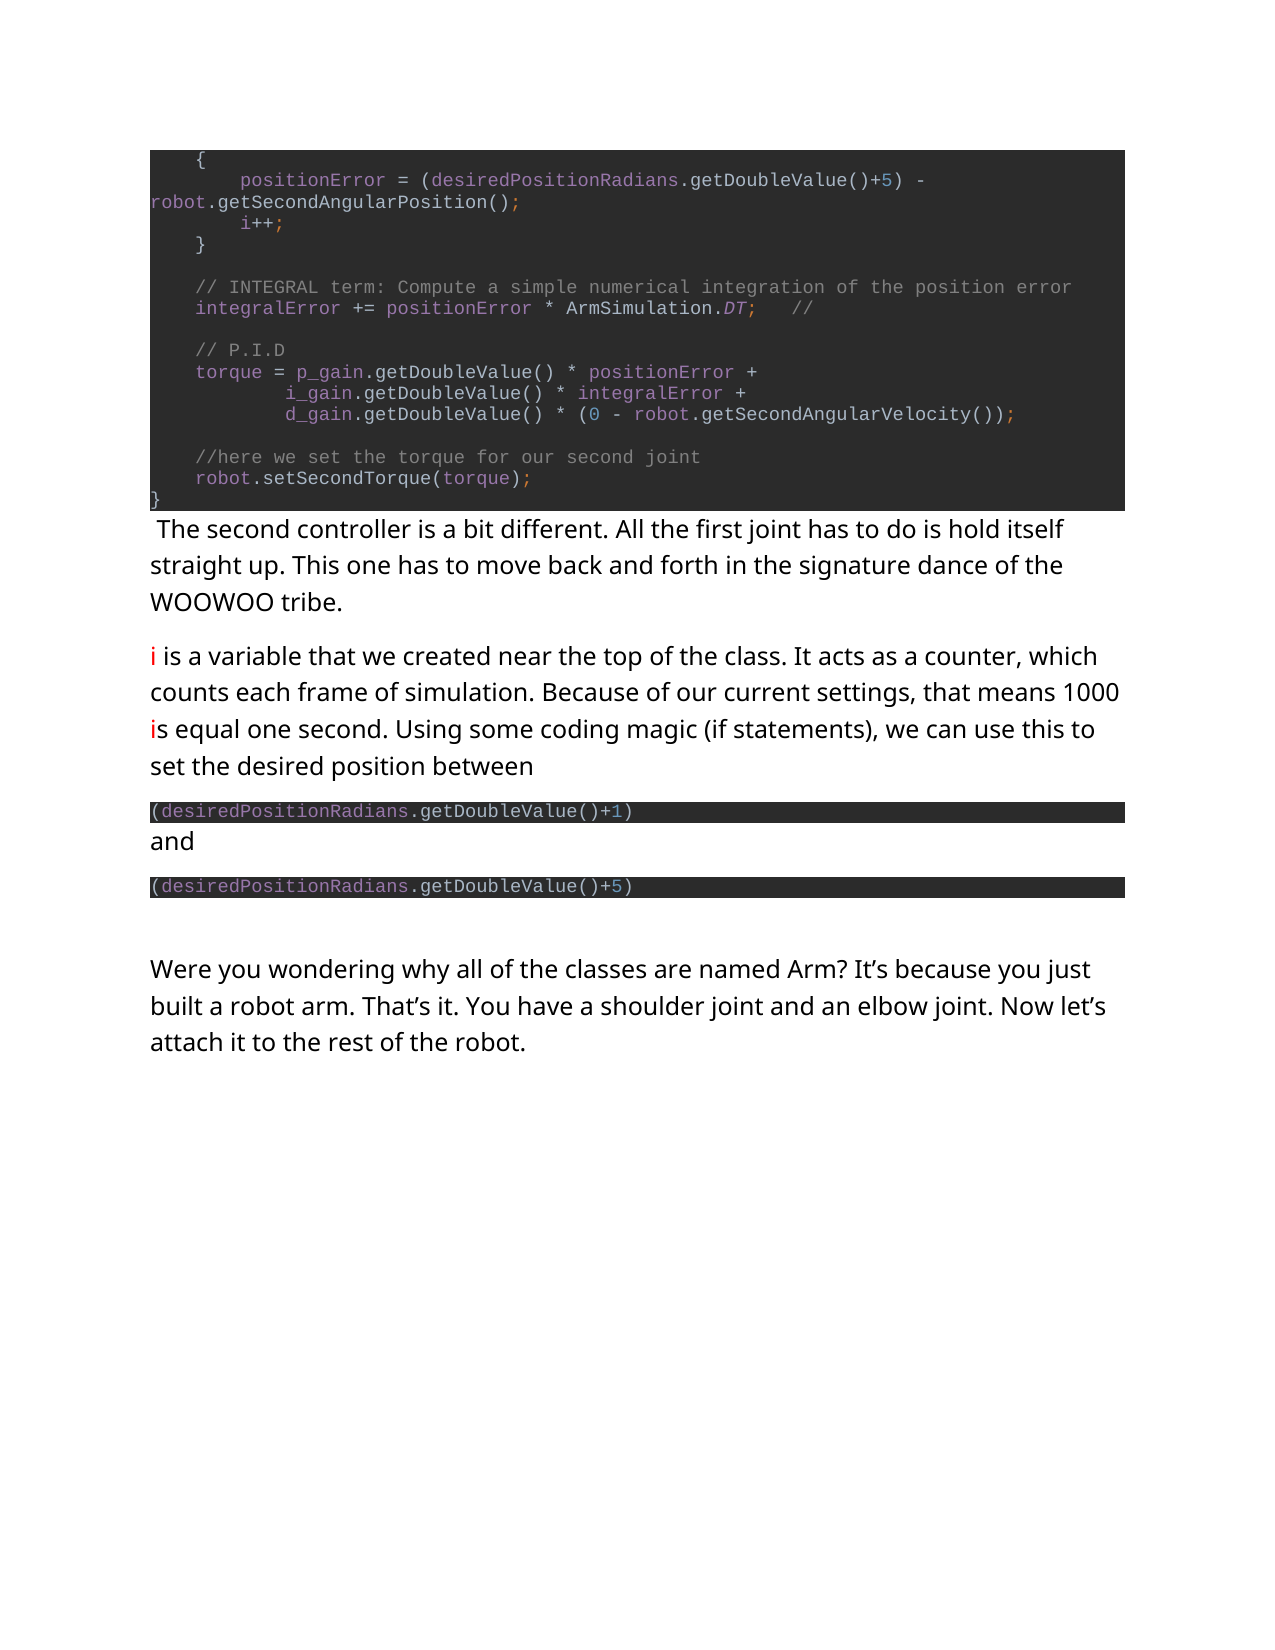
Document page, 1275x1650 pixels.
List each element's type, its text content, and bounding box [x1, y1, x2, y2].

text (desiredPositionRadians.getDoubleValue()+5) [150, 877, 1125, 898]
text and [150, 823, 1125, 857]
text The second controller is a bit different. All the first joint has to do is hold itself straight up. This one has to move back and forth in the signature dance of the WOOWOO tribe. [150, 511, 1125, 619]
text Were you wondering why all of the classes are named Arm? It’s because you just built a robot arm. That’s it. You have a shoulder joint and an elbow joint. Now let’s attach it to the rest of the robot. [150, 951, 1125, 1059]
text (desiredPositionRadians.getDoubleValue()+1) [150, 802, 1125, 823]
text i is a variable that we created near the top of the class. It acts as a counter, which counts each frame of simulation. Because of our current settings, that means 1000 is equal one second. Using some coding magic (if statements), we can use this to set the desired position between [150, 638, 1125, 783]
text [150, 150, 1125, 511]
